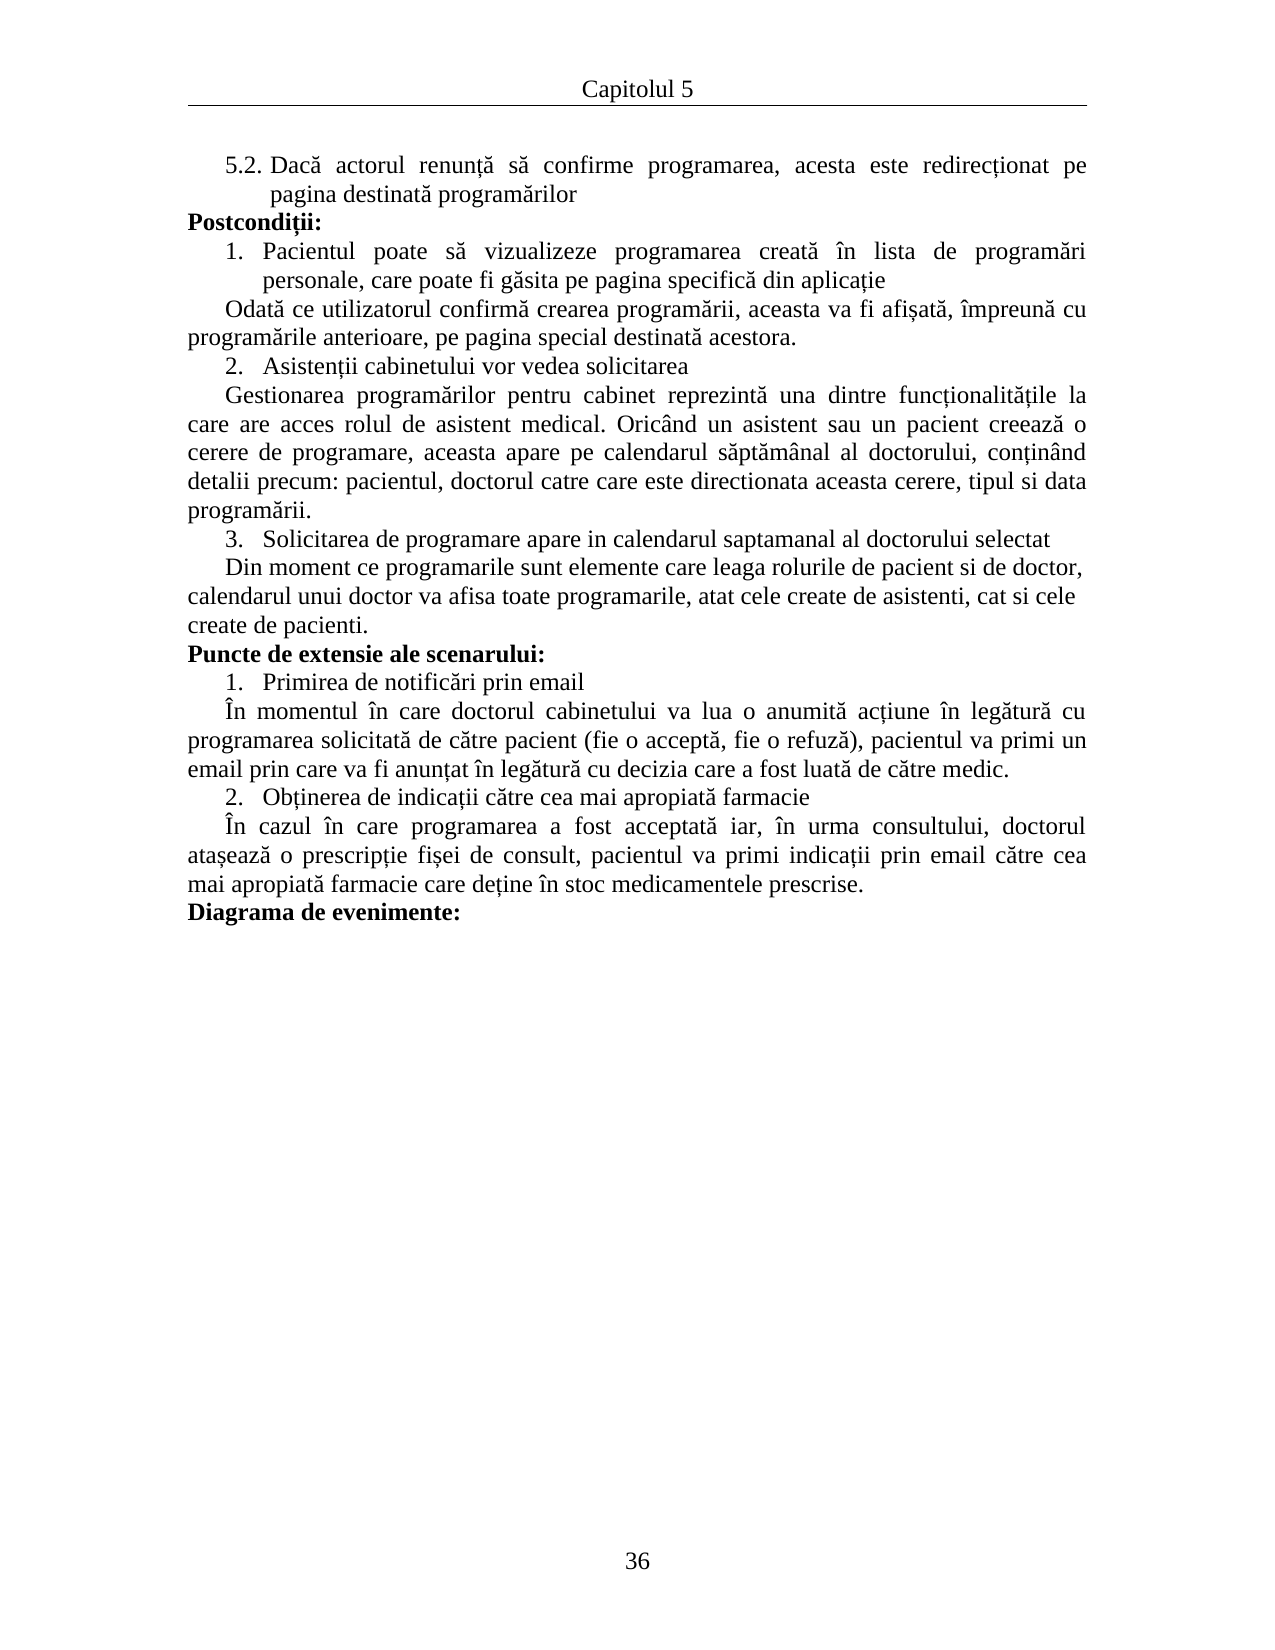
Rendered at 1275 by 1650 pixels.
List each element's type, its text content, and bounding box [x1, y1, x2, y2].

text Diagrama de evenimente: [187, 897, 1087, 926]
list Obținerea de indicații către cea mai apropiată farmacie [225, 782, 1087, 811]
text calendarul unui doctor va afisa toate programarile, atat cele create de asistenti, cat si cele [187, 581, 1087, 610]
text Din moment ce programarile sunt elemente care leaga rolurile de pacient si de doctor, [187, 552, 1087, 581]
text Odată ce utilizatorul confirmă crearea programării, aceasta va fi afișată, împreună cu programările anterioare, pe pagina special destinată acestora. [187, 294, 1087, 351]
list Solicitarea de programare apare in calendarul saptamanal al doctorului selectat [225, 524, 1087, 552]
list Primirea de notificări prin email [225, 667, 1087, 696]
text create de pacienti. [187, 610, 1087, 639]
text Postcondiții: [187, 207, 1087, 236]
list Asistenții cabinetului vor vedea solicitarea [225, 351, 1087, 380]
text În momentul în care doctorul cabinetului va lua o anumită acțiune în legătură cu programarea solicitată de către pacient (fie o acceptă, fie o refuză), pacientul va primi un email prin care va fi anunțat în legătură cu decizia care a fost luată de către medic. [187, 696, 1087, 782]
text În cazul în care programarea a fost acceptată iar, în urma consultului, doctorul atașează o prescripție fișei de consult, pacientul va primi indicații prin email către cea mai apropiată farmacie care deține în stoc medicamentele prescrise. [187, 811, 1087, 897]
text Puncte de extensie ale scenarului: [187, 639, 1087, 667]
list Pacientul poate să vizualizeze programarea creată în lista de programări personale, care poate fi găsita pe pagina specifică din aplicație [225, 236, 1087, 294]
text Gestionarea programărilor pentru cabinet reprezintă una dintre funcționalitățile la care are acces rolul de asistent medical. Oricând un asistent sau un pacient creează o cerere de programare, aceasta apare pe calendarul săptămânal al doctorului, conținând detalii precum: pacientul, doctorul catre care este directionata aceasta cerere, tipul si data programării. [187, 380, 1087, 524]
list Dacă actorul renunță să confirme programarea, acesta este redirecționat pe pagina destinată programărilor [225, 150, 1087, 207]
